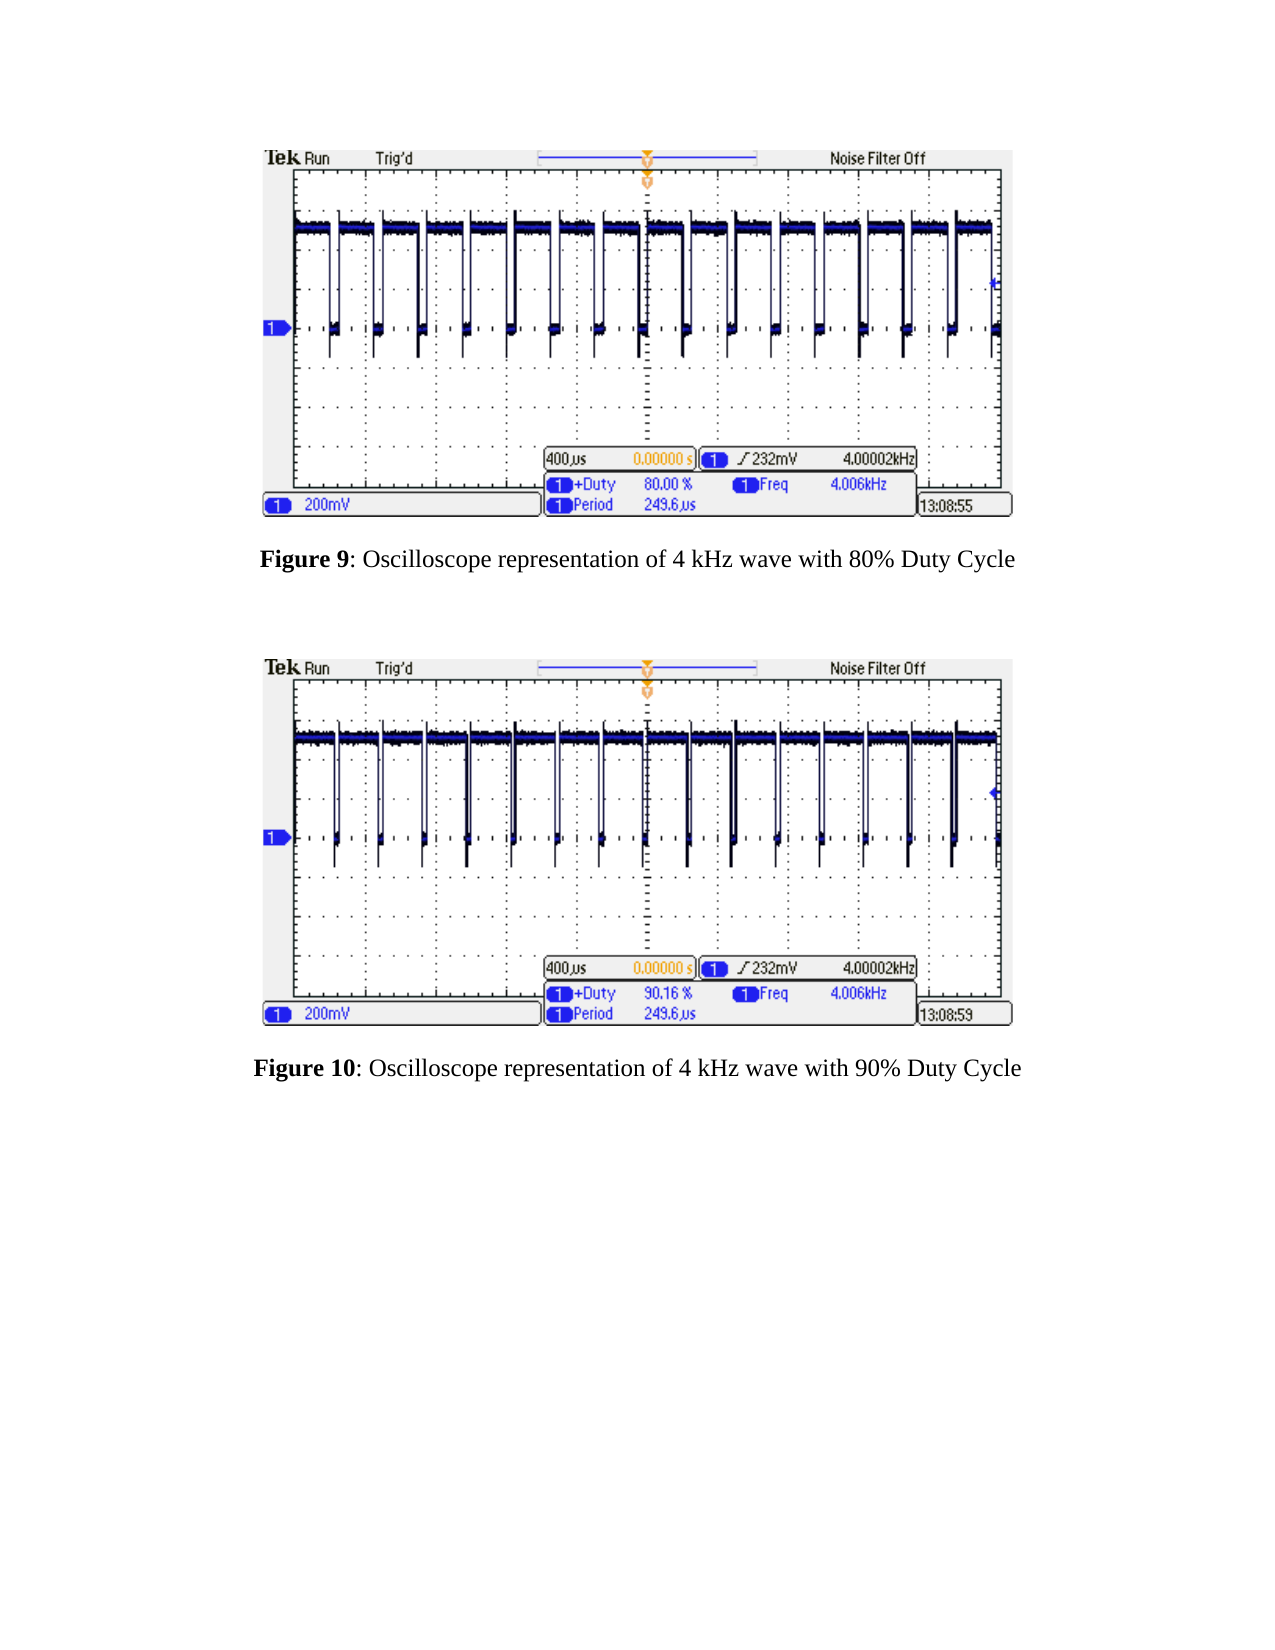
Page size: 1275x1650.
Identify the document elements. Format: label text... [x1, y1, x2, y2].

text Figure 10: Oscilloscope representation of 4 kHz wave with 90% Duty Cycle [150, 1053, 1125, 1082]
picture [262, 150, 1013, 517]
picture [262, 659, 1013, 1026]
text Figure 9: Oscilloscope representation of 4 kHz wave with 80% Duty Cycle [150, 544, 1125, 573]
